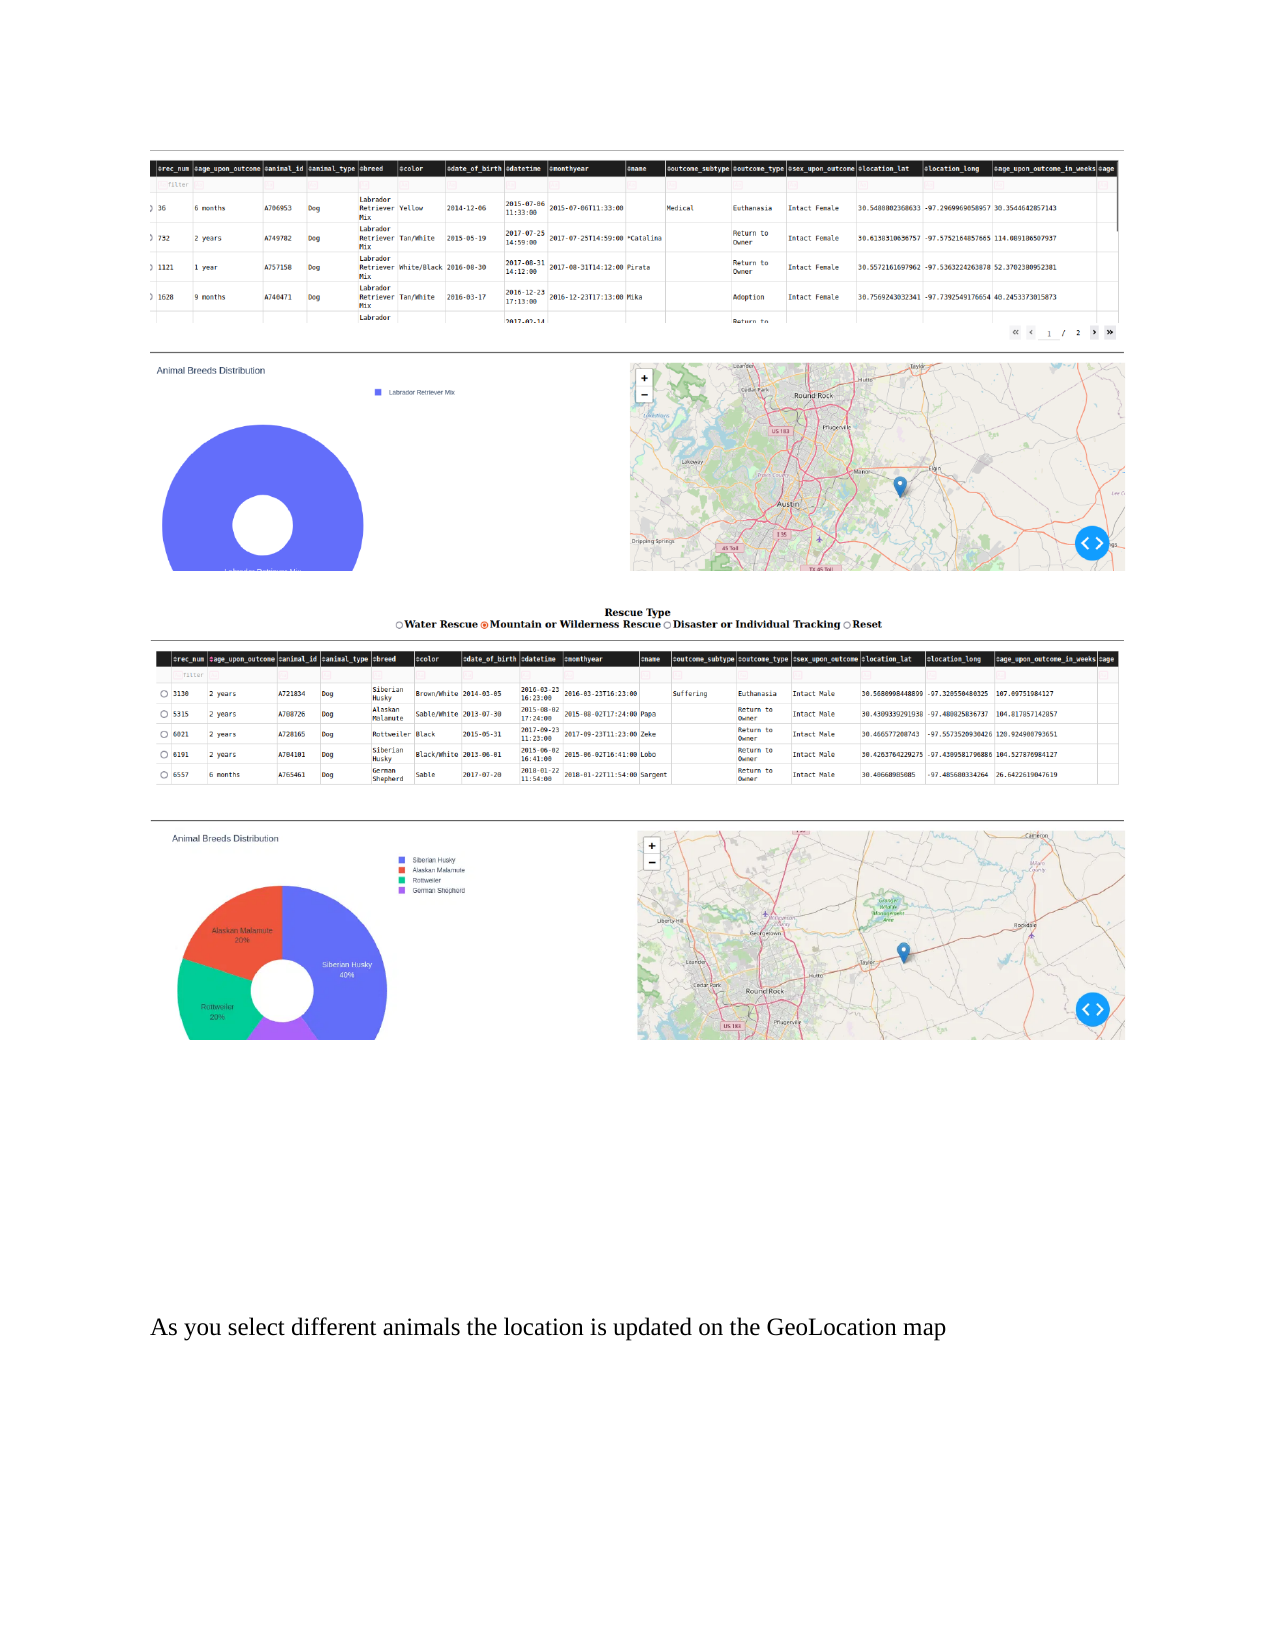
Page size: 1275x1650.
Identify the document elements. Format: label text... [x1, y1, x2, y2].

text As you select different animals the location is updated on the GeoLocation map [150, 1312, 1125, 1341]
picture [150, 604, 1125, 1040]
picture [150, 150, 1125, 571]
